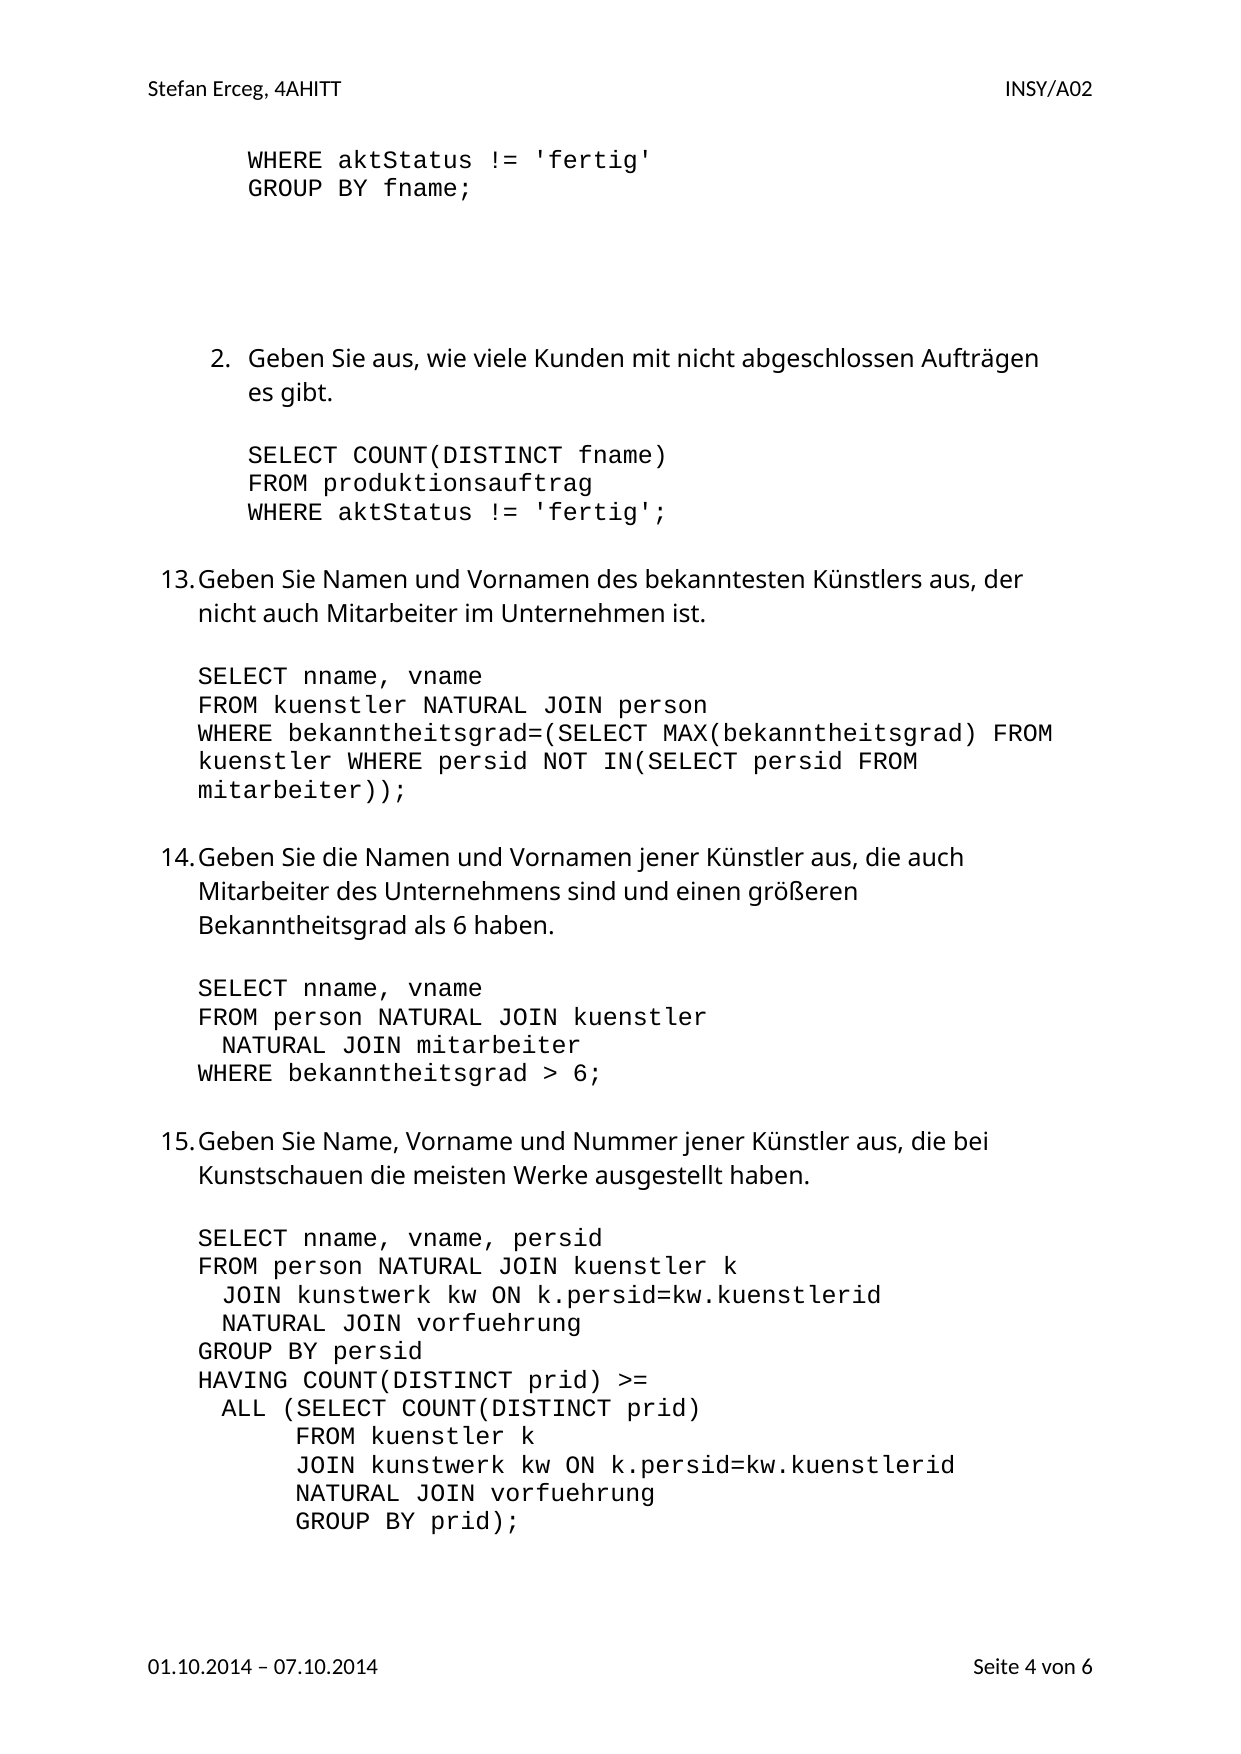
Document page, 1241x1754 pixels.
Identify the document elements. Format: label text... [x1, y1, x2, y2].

list Geben Sie Namen und Vornamen des bekanntesten Künstlers aus, der nicht auch Mitarbeiter im Unternehmen ist. [160, 562, 1068, 630]
text JOIN kunstwerk kw ON k.persid=kw.kuenstlerid [198, 1282, 1093, 1311]
text JOIN kunstwerk kw ON k.persid=kw.kuenstlerid [221, 1452, 1093, 1481]
text SELECT nname, vname [198, 976, 1068, 1004]
text HAVING COUNT(DISTINCT prid) >= [198, 1367, 1093, 1396]
text GROUP BY persid [198, 1339, 1093, 1367]
text WHERE bekanntheitsgrad=(SELECT MAX(bekanntheitsgrad) FROM kuenstler WHERE persid NOT IN(SELECT persid FROM mitarbeiter)); [198, 721, 1068, 806]
text GROUP BY fname; [248, 176, 1043, 204]
text SELECT nname, vname, persid [198, 1226, 1093, 1254]
text GROUP BY prid); [221, 1509, 1093, 1537]
text WHERE aktStatus != 'fertig' [248, 148, 1043, 176]
list Geben Sie die Namen und Vornamen jener Künstler aus, die auch Mitarbeiter des Unternehmens sind und einen größeren Bekanntheitsgrad als 6 haben. [160, 840, 1068, 942]
text WHERE bekanntheitsgrad > 6; [148, 1061, 1068, 1089]
text FROM person NATURAL JOIN kuenstler [198, 1004, 1068, 1033]
text FROM kuenstler k [221, 1424, 1093, 1452]
text FROM produktionsauftrag [248, 471, 1043, 499]
text SELECT COUNT(DISTINCT fname) [248, 443, 1043, 471]
text NATURAL JOIN vorfuehrung [221, 1481, 1093, 1509]
text WHERE aktStatus != 'fertig'; [248, 499, 1043, 528]
list Geben Sie aus, wie viele Kunden mit nicht abgeschlossen Aufträgen es gibt. [210, 341, 1043, 409]
list Geben Sie Name, Vorname und Nummer jener Künstler aus, die bei Kunstschauen die meisten Werke ausgestellt haben. [160, 1123, 1068, 1191]
text NATURAL JOIN mitarbeiter [198, 1033, 1068, 1061]
text NATURAL JOIN vorfuehrung [198, 1311, 1093, 1339]
text ALL (SELECT COUNT(DISTINCT prid) [198, 1396, 1093, 1424]
text FROM kuenstler NATURAL JOIN person [198, 692, 1068, 721]
text SELECT nname, vname [198, 664, 1068, 692]
text FROM person NATURAL JOIN kuenstler k [198, 1254, 1093, 1282]
